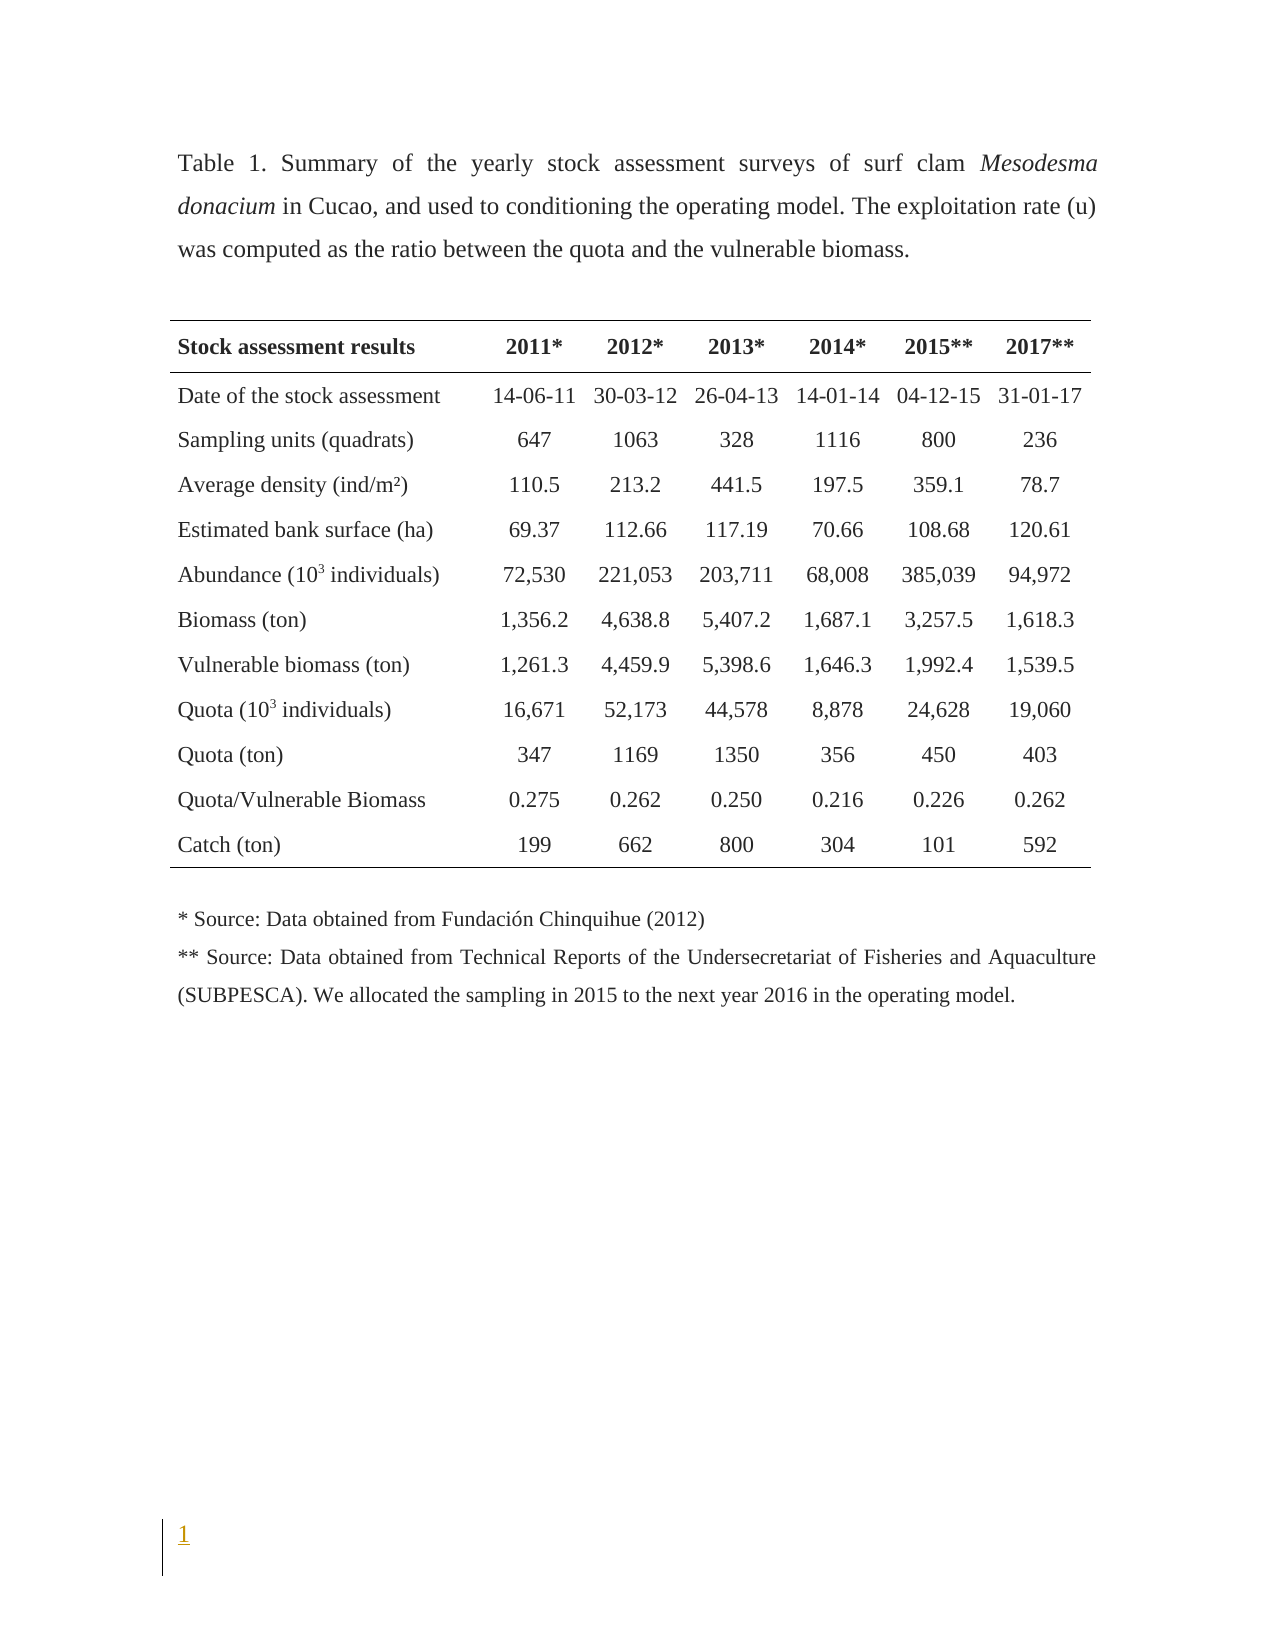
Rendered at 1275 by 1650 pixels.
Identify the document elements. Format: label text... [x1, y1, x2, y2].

table_cell 1,646.3 [787, 642, 888, 687]
table_cell 197.5 [787, 462, 888, 507]
table_cell 0.262 [585, 777, 686, 822]
table_cell 110.5 [484, 462, 585, 507]
table_cell Quota (103 individuals) [170, 687, 483, 732]
table_cell 213.2 [585, 462, 686, 507]
table_cell Abundance (103 individuals) [170, 552, 483, 597]
table_cell 0.250 [686, 777, 787, 822]
table_header 2012* [585, 321, 686, 372]
text Table 1. Summary of the yearly stock assessment surveys of surf clam Mesodesma donacium in Cucao, and used to conditioning the operating model. The exploitation rate (u) was computed as the ratio between the quota and the vulnerable biomass. [177, 148, 1098, 263]
table_cell 662 [585, 822, 686, 867]
table_cell 385,039 [888, 552, 989, 597]
table_cell 347 [484, 732, 585, 777]
table_header Stock assessment results [170, 321, 483, 372]
table_cell 78.7 [989, 462, 1091, 507]
table_cell 592 [989, 822, 1091, 867]
table_cell 14-01-14 [787, 373, 888, 417]
table_cell Quota/Vulnerable Biomass [170, 777, 483, 822]
table_cell 30-03-12 [585, 373, 686, 417]
table_cell 5,407.2 [686, 597, 787, 642]
table_cell Average density (ind/m²) [170, 462, 483, 507]
table_cell 112.66 [585, 507, 686, 552]
table_cell 117.19 [686, 507, 787, 552]
table_cell 236 [989, 417, 1091, 462]
table_cell 0.226 [888, 777, 989, 822]
table_cell 16,671 [484, 687, 585, 732]
table_cell 1,992.4 [888, 642, 989, 687]
table_cell 800 [888, 417, 989, 462]
table_cell 203,711 [686, 552, 787, 597]
table_cell Estimated bank surface (ha) [170, 507, 483, 552]
table_cell Sampling units (quadrats) [170, 417, 483, 462]
table_header 2017** [989, 321, 1091, 372]
table_cell 44,578 [686, 687, 787, 732]
table_cell 4,459.9 [585, 642, 686, 687]
table_cell 94,972 [989, 552, 1091, 597]
table_cell 108.68 [888, 507, 989, 552]
table_cell 356 [787, 732, 888, 777]
table_cell 441.5 [686, 462, 787, 507]
table_header 2015** [888, 321, 989, 372]
table_cell 359.1 [888, 462, 989, 507]
table_header 2013* [686, 321, 787, 372]
text ** Source: Data obtained from Technical Reports of the Undersecretariat of Fisheries and Aquaculture (SUBPESCA). We allocated the sampling in 2015 to the next year 2016 in the operating model. [177, 944, 1098, 1007]
table_cell 1,539.5 [989, 642, 1091, 687]
table_cell 304 [787, 822, 888, 867]
table_cell 14-06-11 [484, 373, 585, 417]
table_cell 72,530 [484, 552, 585, 597]
table_cell 1350 [686, 732, 787, 777]
table_cell 120.61 [989, 507, 1091, 552]
table_cell Catch (ton) [170, 822, 483, 867]
table_cell 403 [989, 732, 1091, 777]
table_cell 1116 [787, 417, 888, 462]
table_header 2011* [484, 321, 585, 372]
table_cell 221,053 [585, 552, 686, 597]
table_cell Date of the stock assessment [170, 373, 483, 417]
table_cell 1,356.2 [484, 597, 585, 642]
table_cell 5,398.6 [686, 642, 787, 687]
table_header 2014* [787, 321, 888, 372]
table_cell 1063 [585, 417, 686, 462]
table_cell 1,618.3 [989, 597, 1091, 642]
table_cell 24,628 [888, 687, 989, 732]
table_cell Biomass (ton) [170, 597, 483, 642]
table_cell 1,687.1 [787, 597, 888, 642]
table_cell Vulnerable biomass (ton) [170, 642, 483, 687]
table_cell 1,261.3 [484, 642, 585, 687]
table_cell 3,257.5 [888, 597, 989, 642]
table_cell 8,878 [787, 687, 888, 732]
table_cell 31-01-17 [989, 373, 1091, 417]
table_cell 69.37 [484, 507, 585, 552]
table_cell Quota (ton) [170, 732, 483, 777]
table_cell 1169 [585, 732, 686, 777]
table_cell 0.216 [787, 777, 888, 822]
table_cell 647 [484, 417, 585, 462]
table_cell 04-12-15 [888, 373, 989, 417]
table_cell 4,638.8 [585, 597, 686, 642]
table_cell 19,060 [989, 687, 1091, 732]
table_cell 800 [686, 822, 787, 867]
table_cell 68,008 [787, 552, 888, 597]
table_cell 26-04-13 [686, 373, 787, 417]
table_cell 0.275 [484, 777, 585, 822]
table_cell 328 [686, 417, 787, 462]
table_cell 199 [484, 822, 585, 867]
table_cell 0.262 [989, 777, 1091, 822]
text * Source: Data obtained from Fundación Chinquihue (2012) [177, 906, 1098, 931]
table_cell 101 [888, 822, 989, 867]
table_cell 52,173 [585, 687, 686, 732]
table_cell 450 [888, 732, 989, 777]
table_cell 70.66 [787, 507, 888, 552]
